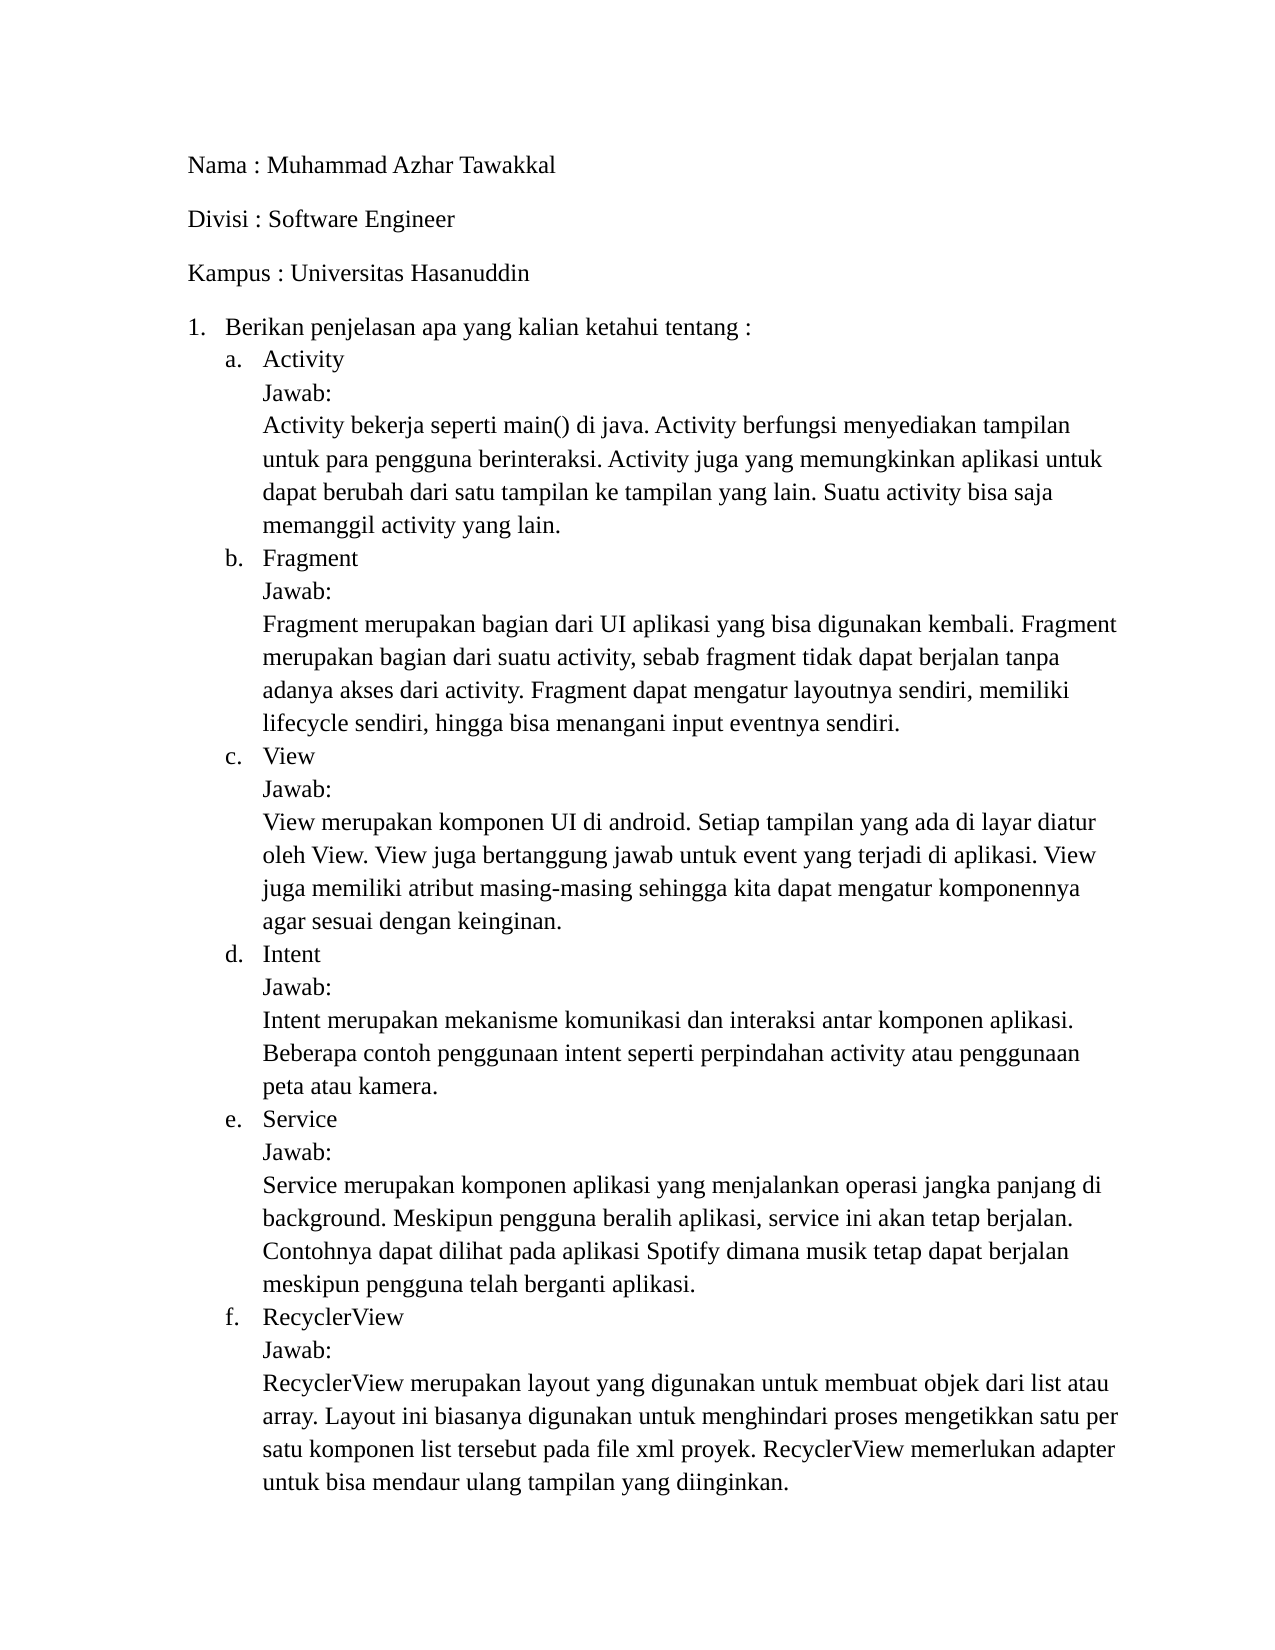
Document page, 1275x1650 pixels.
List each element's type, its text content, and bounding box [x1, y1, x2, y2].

list Service [225, 1104, 1125, 1133]
text Divisi : Software Engineer [187, 204, 1125, 233]
list Jawab: [262, 1335, 1125, 1364]
list Fragment [225, 543, 1125, 571]
list RecyclerView [225, 1302, 1125, 1331]
list Jawab: [262, 972, 1125, 1001]
list View merupakan komponen UI di android. Setiap tampilan yang ada di layar diatur oleh View. View juga bertanggung jawab untuk event yang terjadi di aplikasi. View juga memiliki atribut masing-masing sehingga kita dapat mengatur komponennya agar sesuai dengan keinginan. [262, 807, 1125, 935]
list RecyclerView merupakan layout yang digunakan untuk membuat objek dari list atau array. Layout ini biasanya digunakan untuk menghindari proses mengetikkan satu per satu komponen list tersebut pada file xml proyek. RecyclerView memerlukan adapter untuk bisa mendaur ulang tampilan yang diinginkan. [262, 1368, 1125, 1496]
text Kampus : Universitas Hasanuddin [187, 258, 1125, 286]
list Intent merupakan mekanisme komunikasi dan interaksi antar komponen aplikasi. Beberapa contoh penggunaan intent seperti perpindahan activity atau penggunaan peta atau kamera. [262, 1005, 1125, 1100]
list Jawab: [262, 378, 1125, 406]
list Jawab: [262, 1137, 1125, 1166]
list Fragment merupakan bagian dari UI aplikasi yang bisa digunakan kembali. Fragment merupakan bagian dari suatu activity, sebab fragment tidak dapat berjalan tanpa adanya akses dari activity. Fragment dapat mengatur layoutnya sendiri, memiliki lifecycle sendiri, hingga bisa menangani input eventnya sendiri. [262, 609, 1125, 737]
list Activity [225, 344, 1125, 373]
list Jawab: [262, 774, 1125, 803]
list Activity bekerja seperti main() di java. Activity berfungsi menyediakan tampilan untuk para pengguna berinteraksi. Activity juga yang memungkinkan aplikasi untuk dapat berubah dari satu tampilan ke tampilan yang lain. Suatu activity bisa saja memanggil activity yang lain. [262, 411, 1125, 538]
list Jawab: [262, 576, 1125, 604]
text Nama : Muhammad Azhar Tawakkal [187, 150, 1125, 179]
list Intent [225, 939, 1125, 968]
list Berikan penjelasan apa yang kalian ketahui tentang : [187, 312, 1125, 340]
list View [225, 741, 1125, 769]
list Service merupakan komponen aplikasi yang menjalankan operasi jangka panjang di background. Meskipun pengguna beralih aplikasi, service ini akan tetap berjalan. Contohnya dapat dilihat pada aplikasi Spotify dimana musik tetap dapat berjalan meskipun pengguna telah berganti aplikasi. [262, 1170, 1125, 1298]
